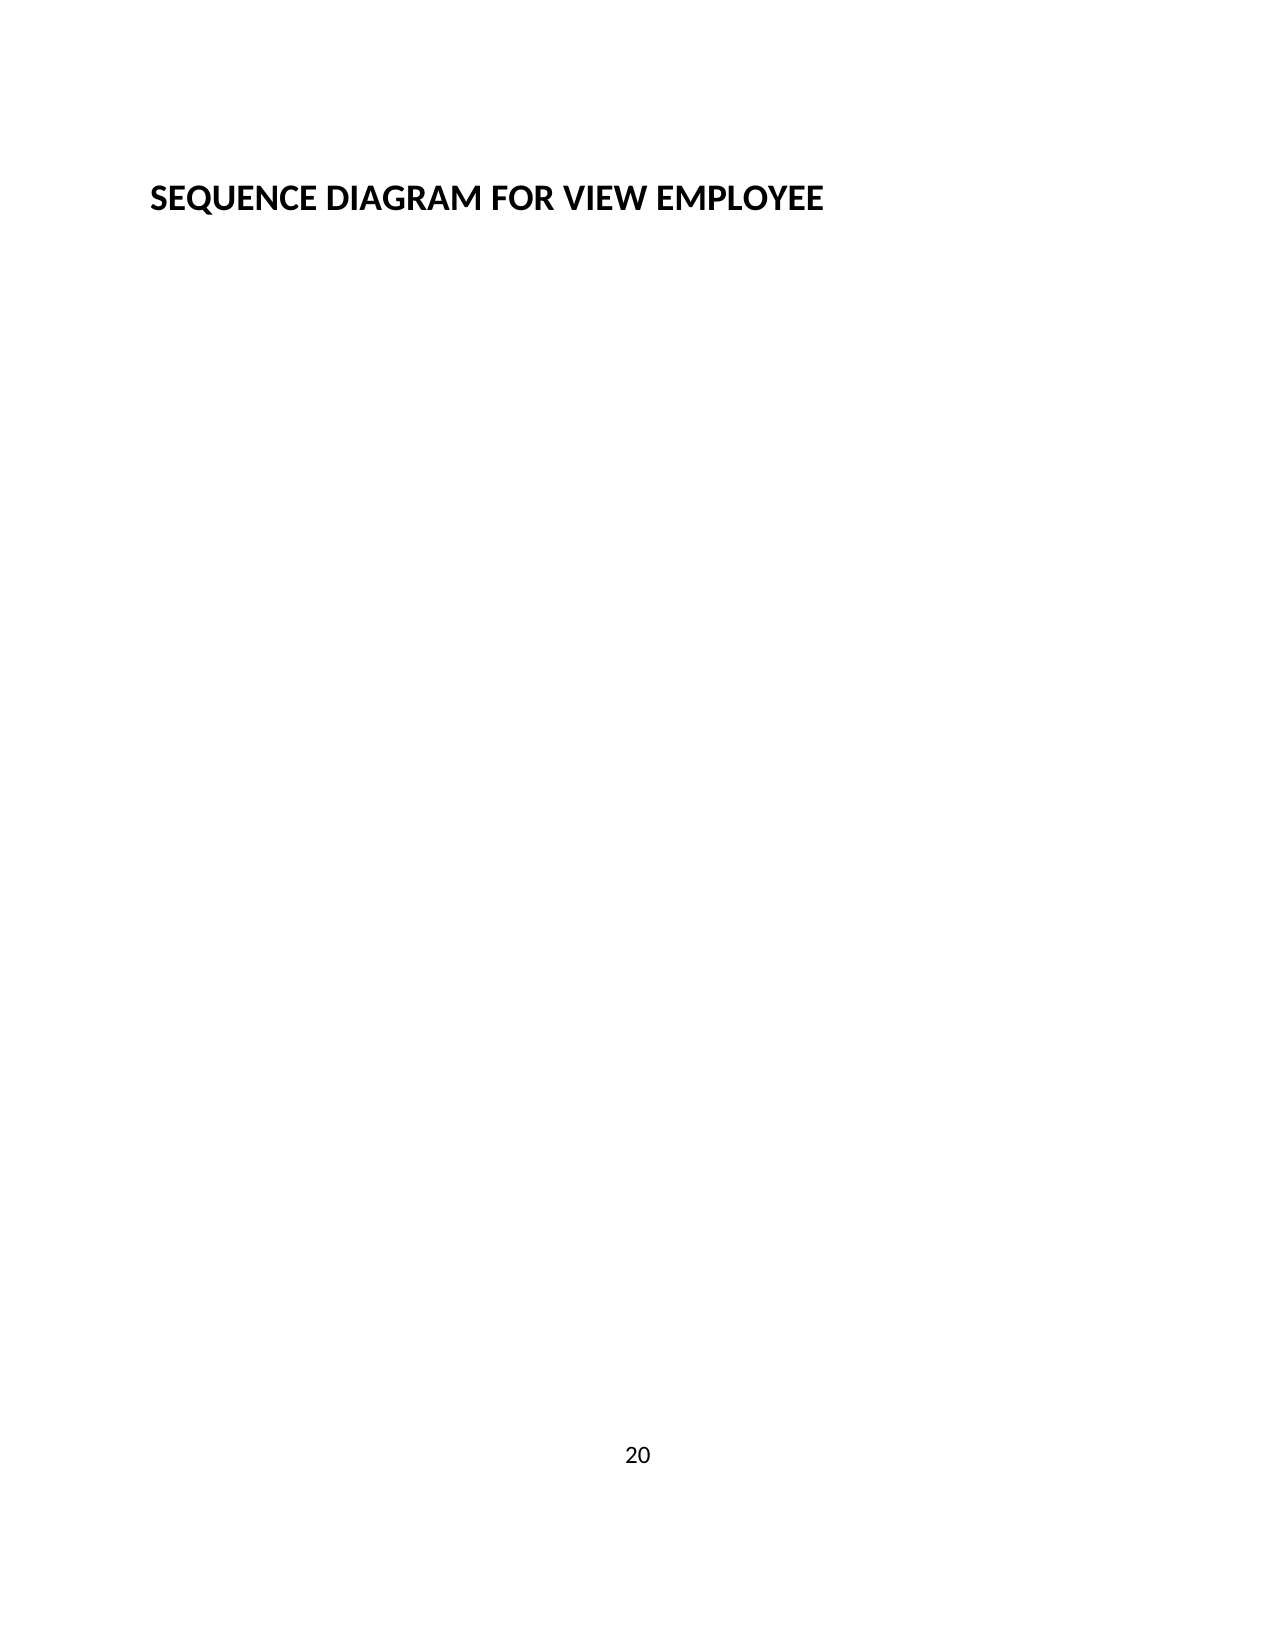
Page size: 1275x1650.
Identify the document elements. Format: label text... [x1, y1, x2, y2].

subtitle SEQUENCE DIAGRAM FOR VIEW EMPLOYEE [150, 173, 1125, 219]
